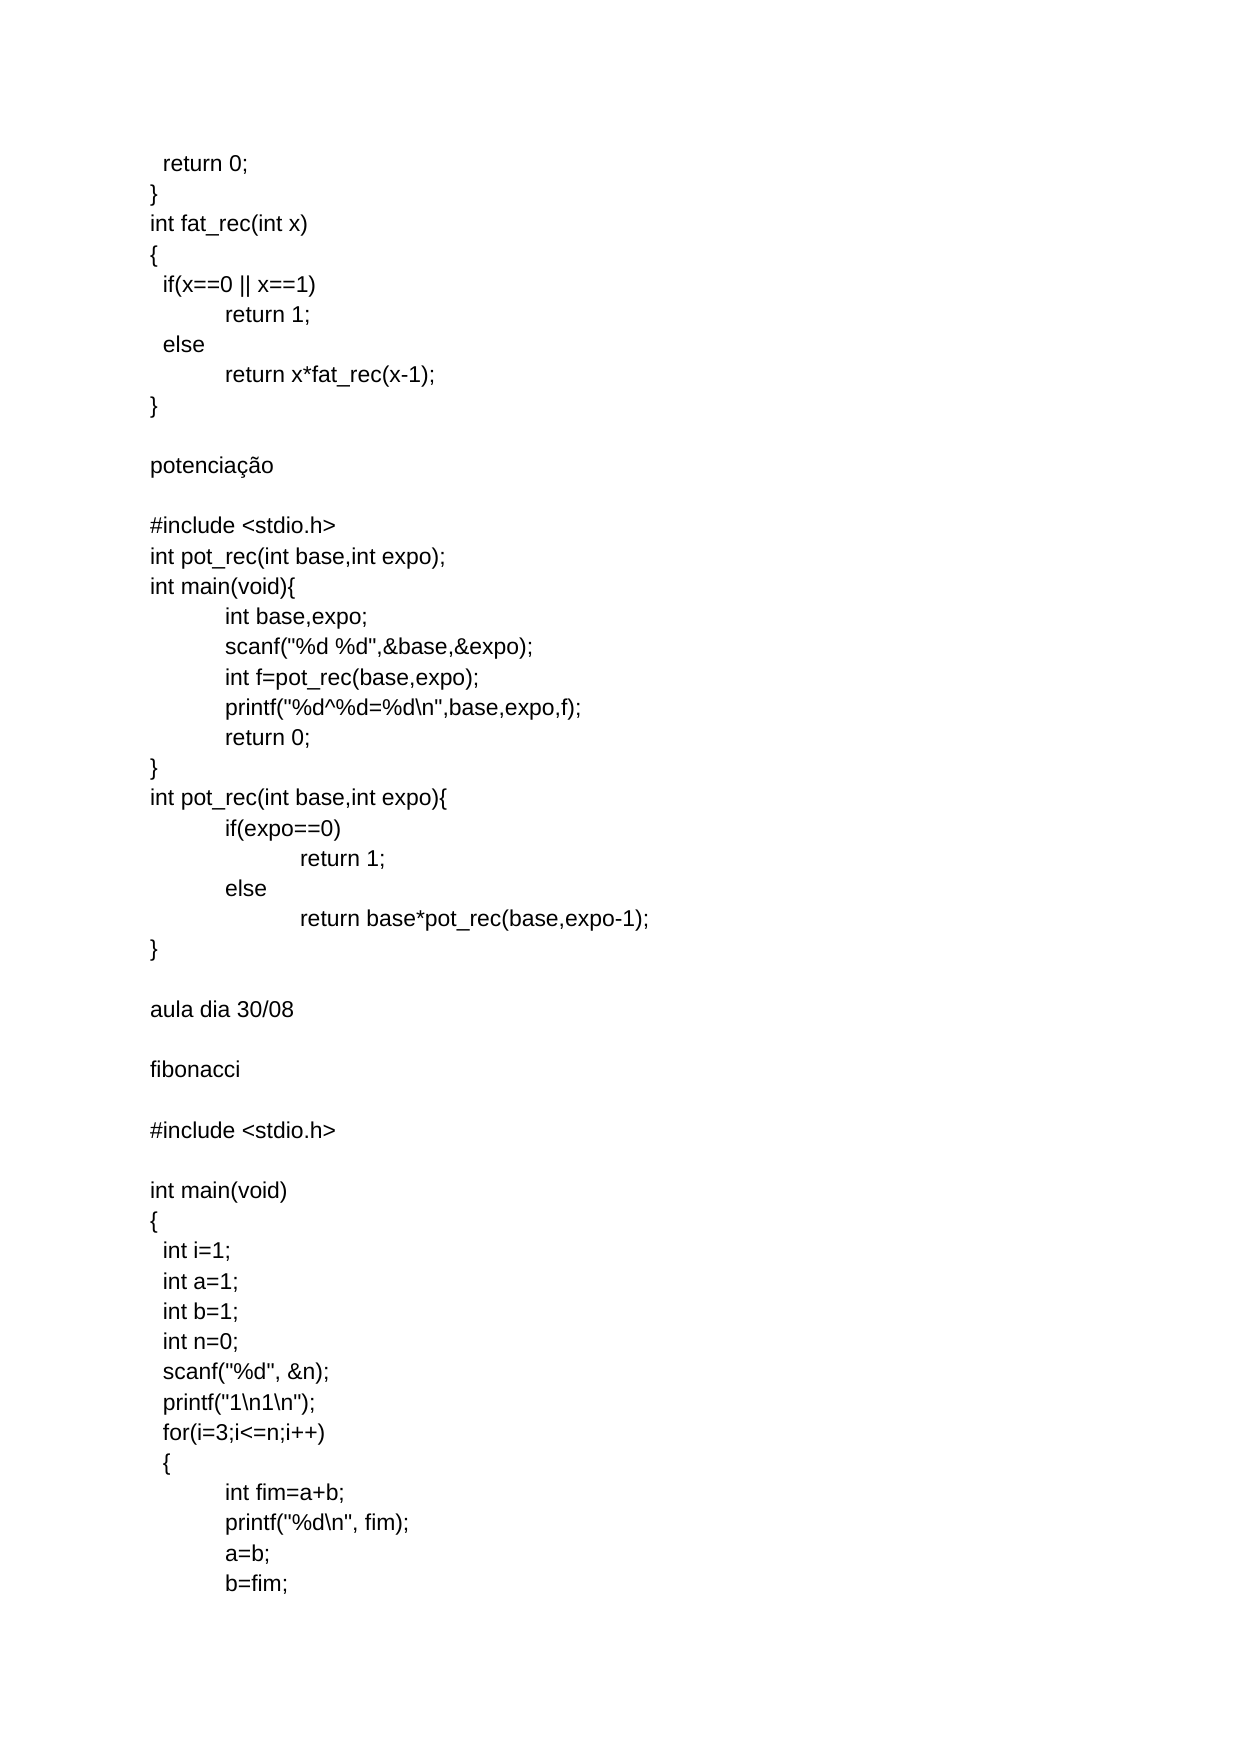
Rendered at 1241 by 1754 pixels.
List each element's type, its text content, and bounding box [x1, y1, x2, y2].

text int i=1; [150, 1237, 1090, 1264]
text if(expo==0) [150, 814, 1090, 841]
text } [150, 180, 1090, 207]
text scanf("%d", &n); [150, 1358, 1090, 1385]
text return 1; [150, 845, 1090, 871]
text int fat_rec(int x) [150, 210, 1090, 237]
text int main(void) [150, 1177, 1090, 1203]
text { [150, 241, 1090, 267]
text int pot_rec(int base,int expo){ [150, 784, 1090, 811]
text { [150, 1207, 1090, 1234]
text #include <stdio.h> [150, 512, 1090, 539]
text return x*fat_rec(x-1); [150, 361, 1090, 388]
text printf("%d^%d=%d\n",base,expo,f); [150, 694, 1090, 720]
text b=fim; [150, 1570, 1090, 1596]
text int f=pot_rec(base,expo); [150, 663, 1090, 690]
text return 0; [150, 150, 1090, 176]
text else [150, 331, 1090, 358]
text printf("1\n1\n"); [150, 1388, 1090, 1415]
text return 1; [150, 301, 1090, 327]
text else [150, 875, 1090, 901]
text return 0; [150, 724, 1090, 750]
text aula dia 30/08 [150, 996, 1090, 1022]
text potenciação [150, 452, 1090, 478]
text fibonacci [150, 1056, 1090, 1083]
text if(x==0 || x==1) [150, 271, 1090, 297]
text #include <stdio.h> [150, 1117, 1090, 1143]
text int a=1; [150, 1268, 1090, 1294]
text int main(void){ [150, 573, 1090, 599]
text int pot_rec(int base,int expo); [150, 543, 1090, 569]
text for(i=3;i<=n;i++) [150, 1419, 1090, 1445]
text } [150, 754, 1090, 781]
text } [150, 935, 1090, 962]
text return base*pot_rec(base,expo-1); [150, 905, 1090, 932]
text printf("%d\n", fim); [150, 1509, 1090, 1536]
text int b=1; [150, 1298, 1090, 1324]
text { [150, 1449, 1090, 1475]
text int n=0; [150, 1328, 1090, 1354]
text int fim=a+b; [150, 1479, 1090, 1506]
text } [150, 392, 1090, 418]
text scanf("%d %d",&base,&expo); [150, 633, 1090, 660]
text int base,expo; [150, 603, 1090, 629]
text a=b; [150, 1539, 1090, 1566]
